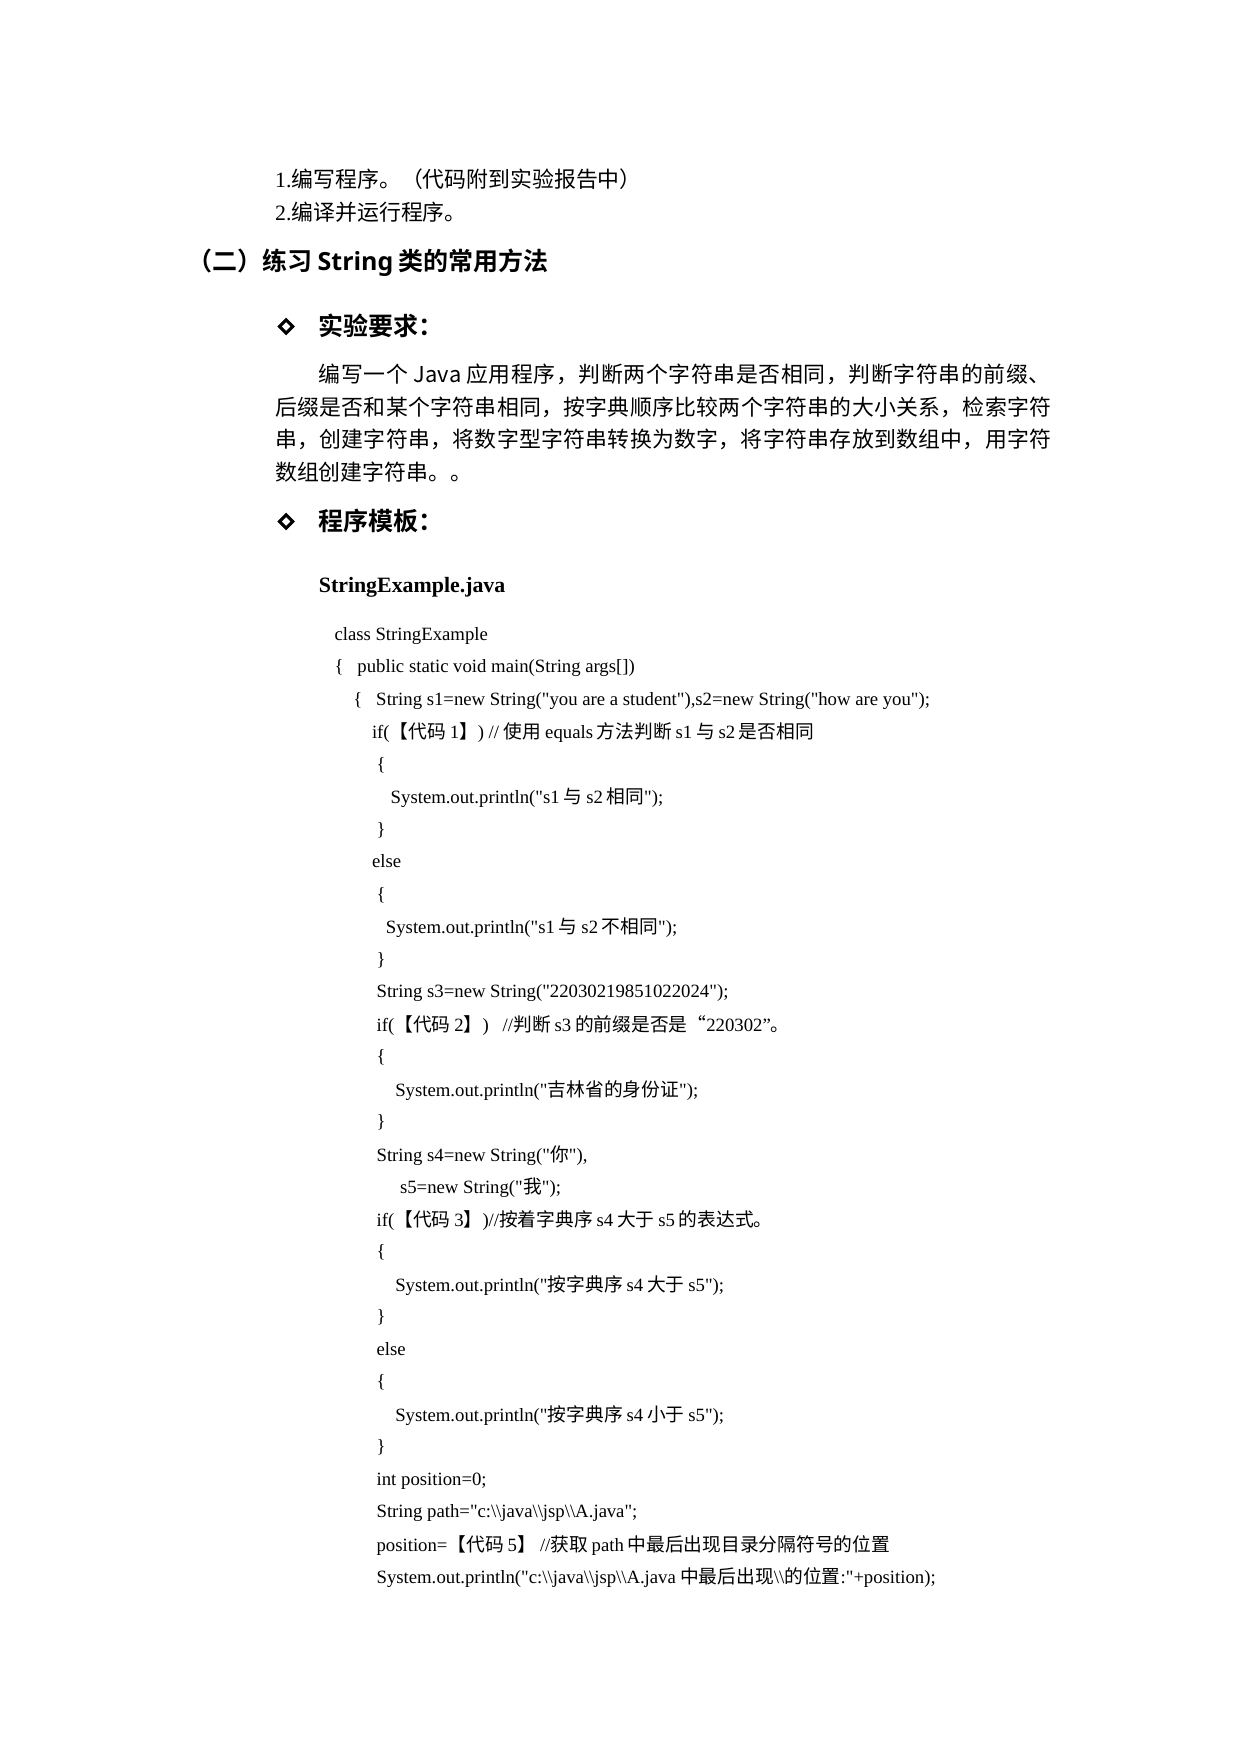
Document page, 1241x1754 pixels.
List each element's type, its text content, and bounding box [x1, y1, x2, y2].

text System.out.println("s1与s2相同"); [334, 779, 1053, 812]
text String path="c:\\java\\jsp\\A.java"; [334, 1494, 1053, 1527]
text { public static void main(String args[]) [334, 649, 1053, 682]
text else [334, 844, 1053, 877]
text { [334, 1364, 1053, 1397]
text { String s1=new String("you are a student"),s2=new String("how are you"); [334, 682, 1053, 714]
text position=【代码5】 //获取path中最后出现目录分隔符号的位置 [334, 1527, 1053, 1559]
text } [334, 1104, 1053, 1137]
text （二）练习String类的常用方法 [187, 227, 1053, 292]
text } [334, 812, 1053, 844]
text int position=0; [334, 1462, 1053, 1494]
text s5=new String("我"); [334, 1169, 1053, 1202]
list 程序模板： [275, 487, 1053, 552]
text { [334, 747, 1053, 779]
text System.out.println("吉林省的身份证"); [334, 1072, 1053, 1104]
text } [334, 1299, 1053, 1332]
text System.out.println("c:\\java\\jsp\\A.java中最后出现\\的位置:"+position); [334, 1559, 1053, 1592]
text StringExample.java [319, 568, 1053, 601]
text 1.编写程序。（代码附到实验报告中） [187, 162, 1053, 194]
text 2.编译并运行程序。 [187, 194, 1053, 227]
text } [334, 942, 1053, 974]
text System.out.println("按字典序s4小于s5"); [334, 1397, 1053, 1429]
text { [334, 877, 1053, 909]
text String s4=new String("你"), [334, 1137, 1053, 1169]
text { [334, 1234, 1053, 1267]
text if(【代码1】) // 使用equals方法判断s1与s2是否相同 [334, 714, 1053, 747]
list 实验要求： [275, 292, 1053, 357]
text } [334, 1429, 1053, 1462]
text if(【代码3】)//按着字典序s4大于s5的表达式。 [334, 1202, 1053, 1234]
text else [334, 1332, 1053, 1364]
text System.out.println("按字典序s4大于s5"); [334, 1267, 1053, 1299]
text class StringExample [334, 617, 1053, 649]
text { [334, 1039, 1053, 1072]
text String s3=new String("22030219851022024"); [334, 974, 1053, 1007]
text 编写一个Java应用程序，判断两个字符串是否相同，判断字符串的前缀、后缀是否和某个字符串相同，按字典顺序比较两个字符串的大小关系，检索字符串，创建字符串，将数字型字符串转换为数字，将字符串存放到数组中，用字符数组创建字符串。。 [275, 357, 1053, 487]
text System.out.println("s1与s2不相同"); [334, 909, 1053, 942]
text if(【代码2】) //判断s3的前缀是否是“。 [334, 1007, 1053, 1039]
